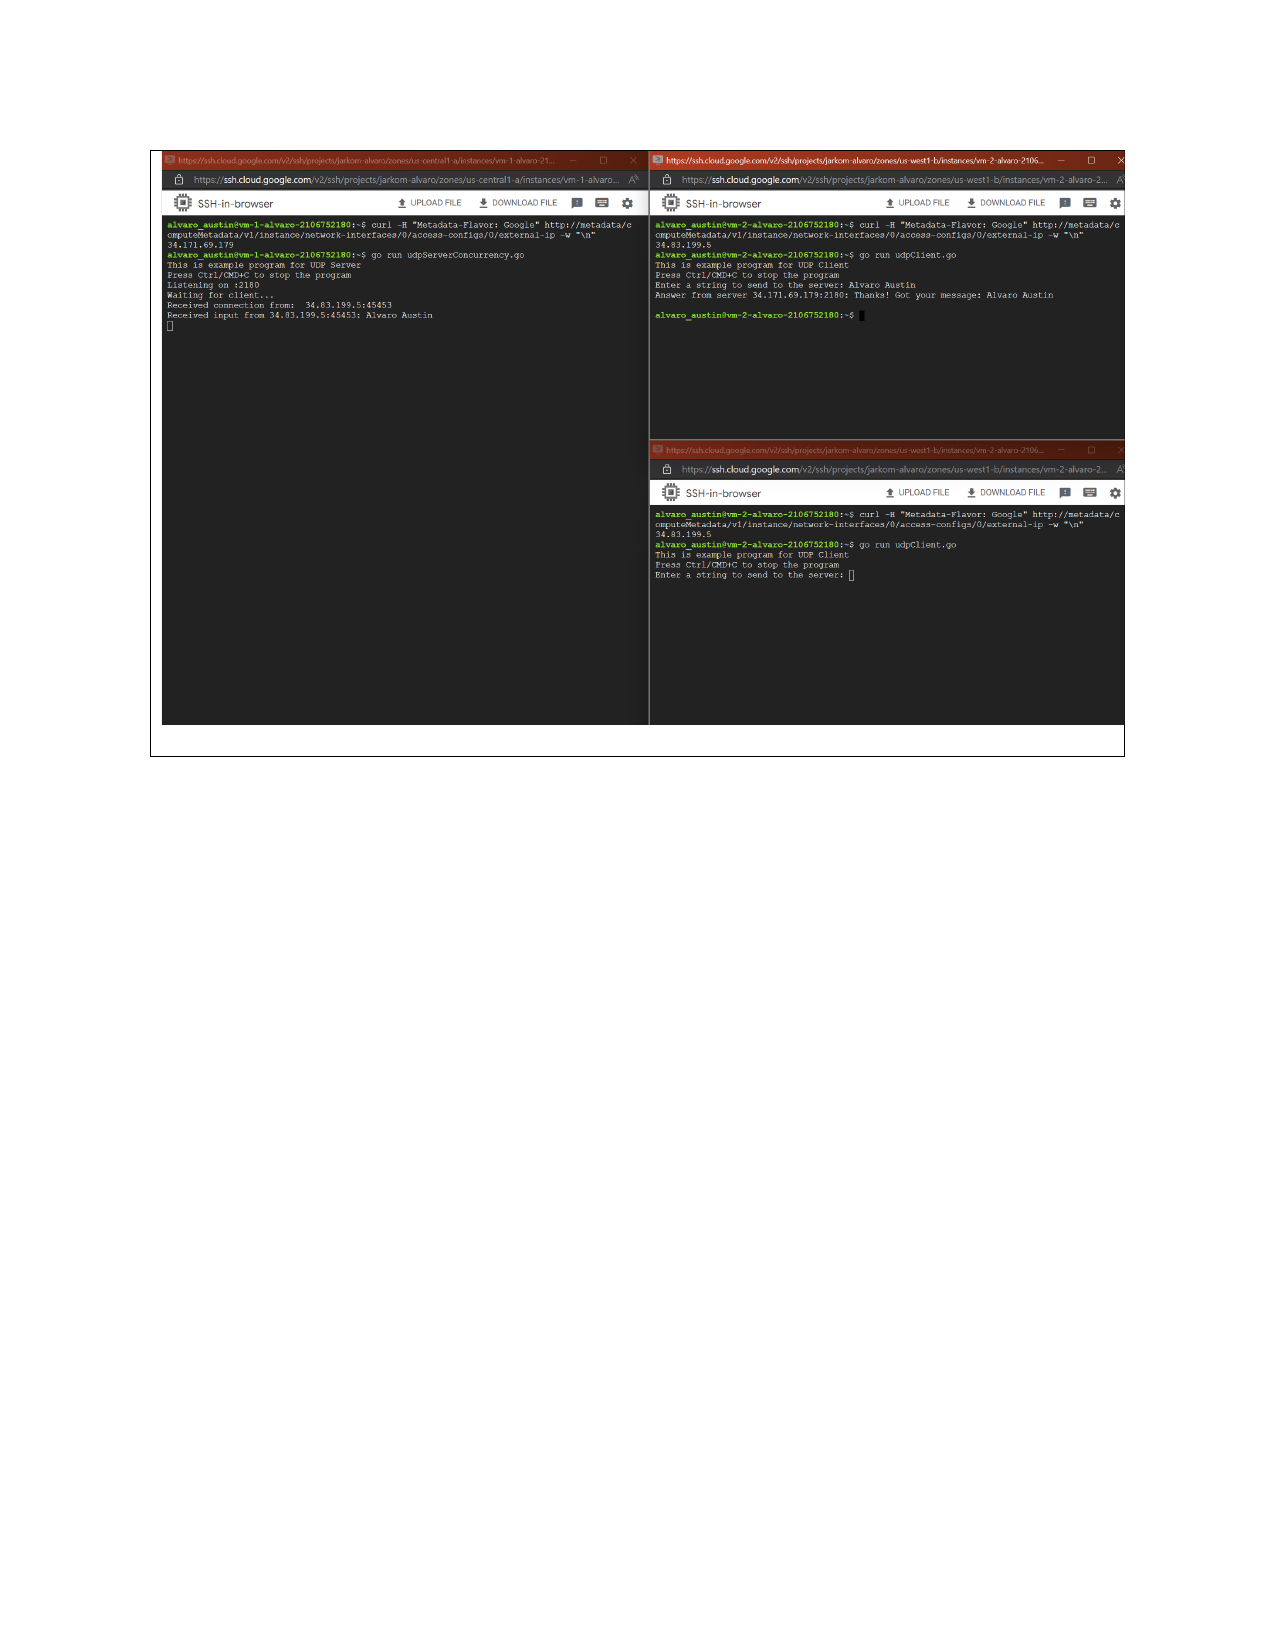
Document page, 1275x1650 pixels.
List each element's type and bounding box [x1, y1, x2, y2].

picture [161, 151, 1125, 725]
table_cell [151, 151, 1124, 756]
